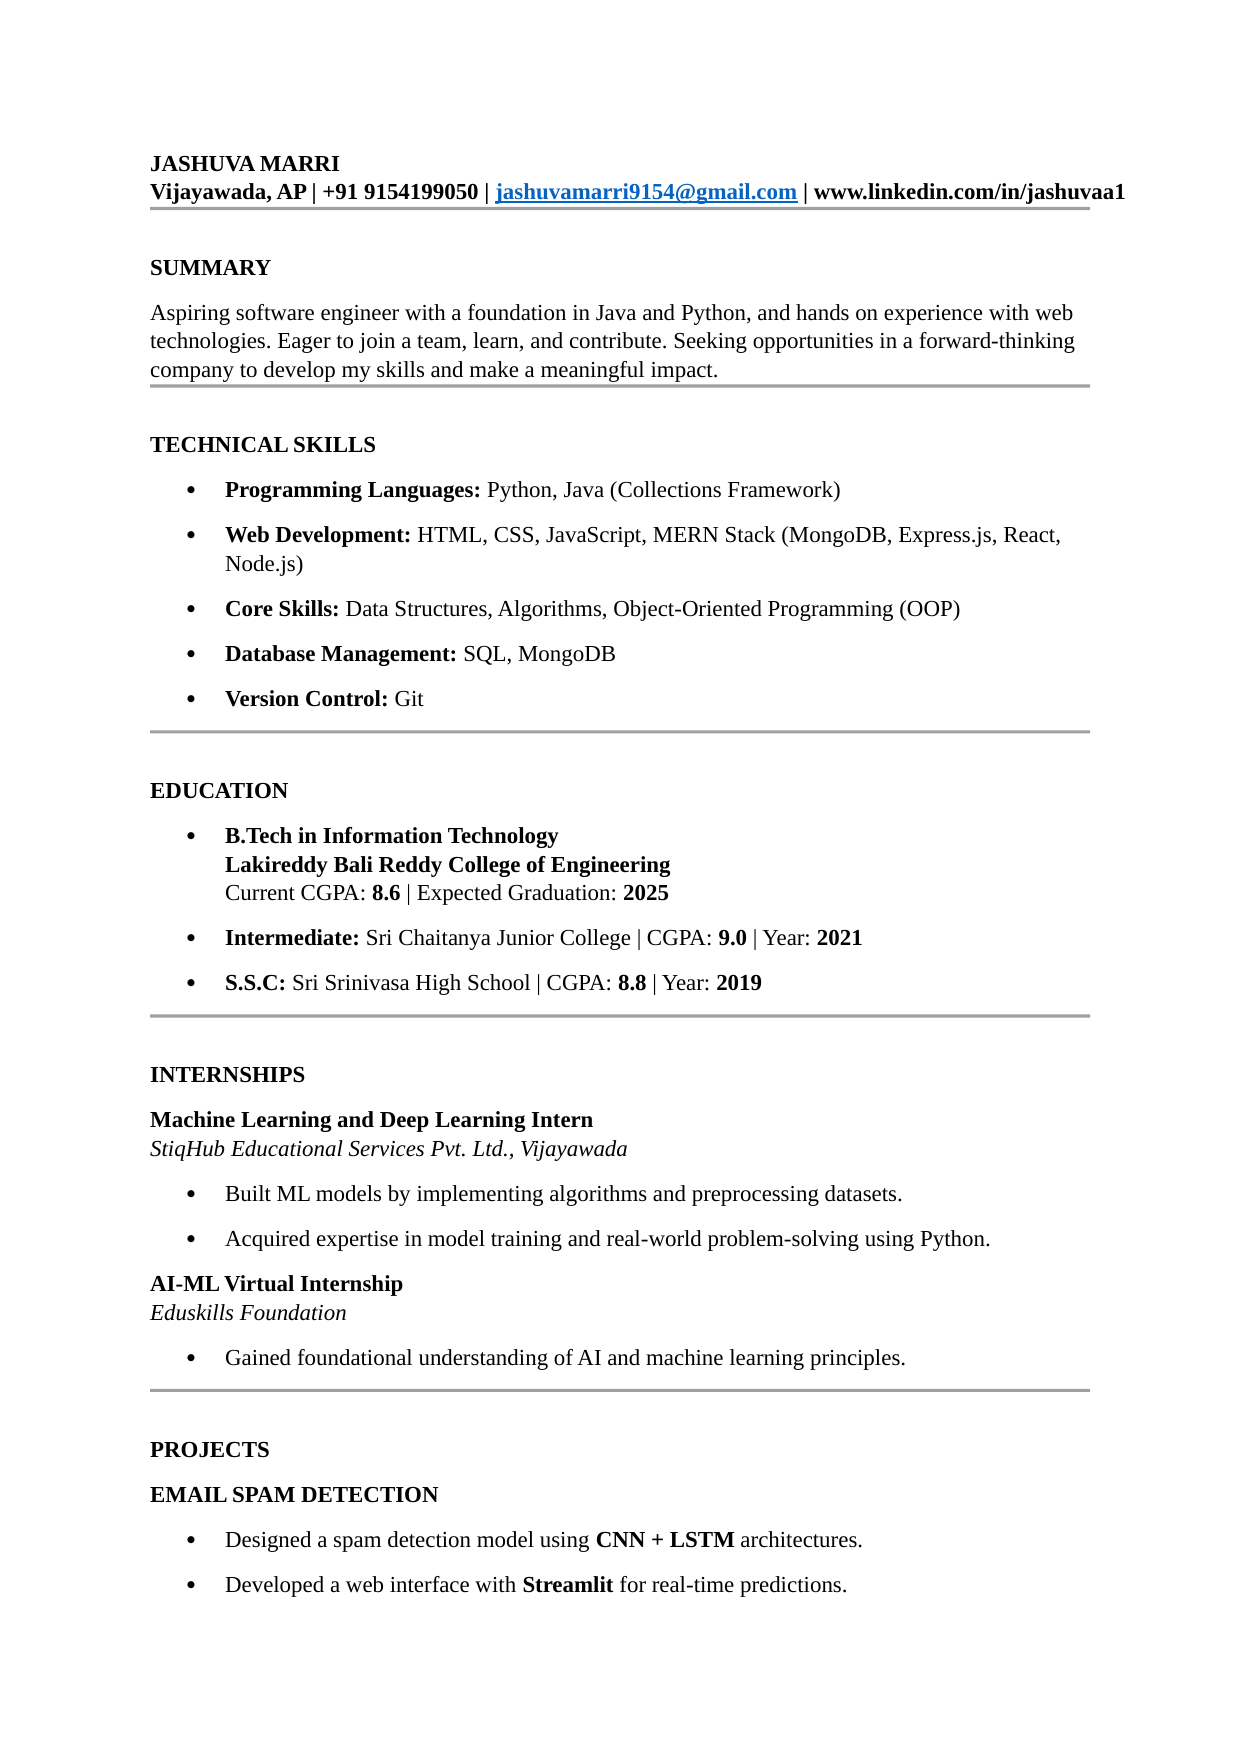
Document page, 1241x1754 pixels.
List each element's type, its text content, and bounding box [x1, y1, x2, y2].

list Core Skills: Data Structures, Algorithms, Object-Oriented Programming (OOP) [187, 595, 1090, 621]
list Database Management: SQL, MongoDB [187, 640, 1090, 666]
text TECHNICAL SKILLS [150, 431, 1090, 458]
list Web Development: HTML, CSS, JavaScript, MERN Stack (MongoDB, Express.js, React, Node.js) [187, 521, 1090, 576]
list S.S.C: Sri Srinivasa High School | CGPA: 8.8 | Year: 2019 [187, 969, 1090, 996]
text PROJECTS [150, 1436, 1090, 1462]
list Developed a web interface with Streamlit for real-time predictions. [187, 1571, 1090, 1597]
list Programming Languages: Python, Java (Collections Framework) [187, 476, 1090, 503]
text JASHUVA MARRI Vijayawada, AP | +91 9154199050 | jashuvamarri9154@gmail.com | www.linkedin.com/in/jashuvaa1 [150, 150, 1139, 235]
text Aspiring software engineer with a foundation in Java and Python, and hands on experience with web technologies. Eager to join a team, learn, and contribute. Seeking opportunities in a forward-thinking company to develop my skills and make a meaningful impact. [150, 299, 1139, 412]
text Machine Learning and Deep Learning Intern StiqHub Educational Services Pvt. Ltd., Vijayawada [150, 1106, 1090, 1161]
list Acquired expertise in model training and real-world problem-solving using Python. [187, 1225, 1090, 1251]
list Intermediate: Sri Chaitanya Junior College | CGPA: 9.0 | Year: 2021 [187, 924, 1090, 951]
list B.Tech in Information Technology Lakireddy Bali Reddy College of Engineering Current CGPA: 8.6 | Expected Graduation: 2025 [187, 822, 1090, 906]
text AI-ML Virtual Internship Eduskills Foundation [150, 1270, 1090, 1325]
text INTERNSHIPS [150, 1061, 1090, 1088]
text EMAIL SPAM DETECTION [150, 1481, 1090, 1507]
text EDUCATION [150, 777, 1090, 803]
list Built ML models by implementing algorithms and preprocessing datasets. [187, 1180, 1090, 1206]
list Version Control: Git [187, 685, 1090, 712]
text SUMMARY [150, 254, 1090, 280]
list Gained foundational understanding of AI and machine learning principles. [187, 1344, 1090, 1370]
list Designed a spam detection model using CNN + LSTM architectures. [187, 1526, 1090, 1552]
